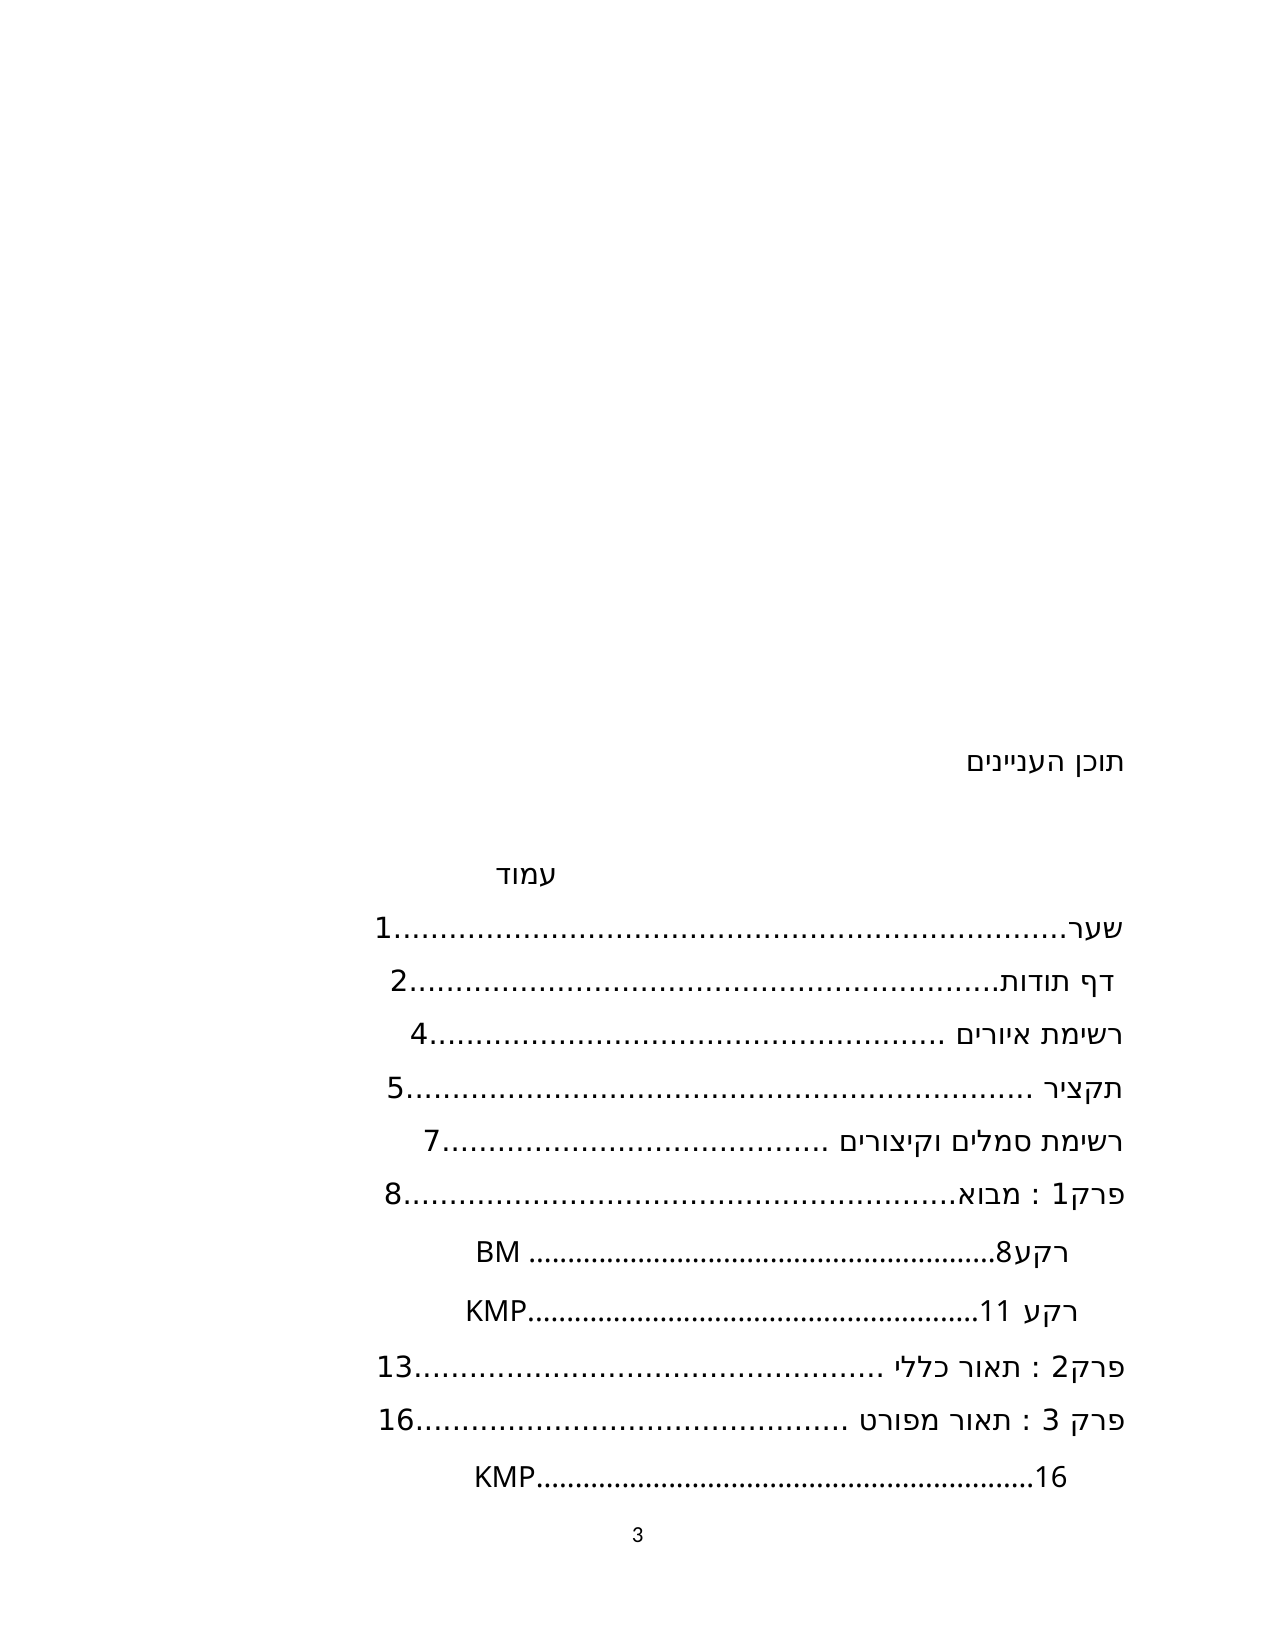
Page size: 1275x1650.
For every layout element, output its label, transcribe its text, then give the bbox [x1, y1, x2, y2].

text פרק2 : תאור כללי ...................................................13 [150, 1350, 1125, 1384]
text עמוד [150, 858, 1125, 892]
text רשימת איורים ........................................................4 [150, 1018, 1125, 1052]
text פרק1 : מבוא............................................................8 [150, 1178, 1125, 1212]
text פרק 3 : תאור מפורט ...............................................16 [150, 1403, 1125, 1437]
text רשימת סמלים וקיצורים ..........................................7 [150, 1124, 1125, 1158]
text רקעBM ............................................................8 [150, 1231, 1125, 1271]
text רקע KMP..........................................................11 [150, 1290, 1125, 1330]
text שער.........................................................................1 [150, 911, 1125, 945]
text KMP................................................................16 [150, 1457, 1125, 1496]
text דף תודות................................................................2 [150, 964, 1125, 998]
text תוכן העניינים [150, 745, 1125, 779]
text תקציר ....................................................................5 [150, 1071, 1125, 1105]
